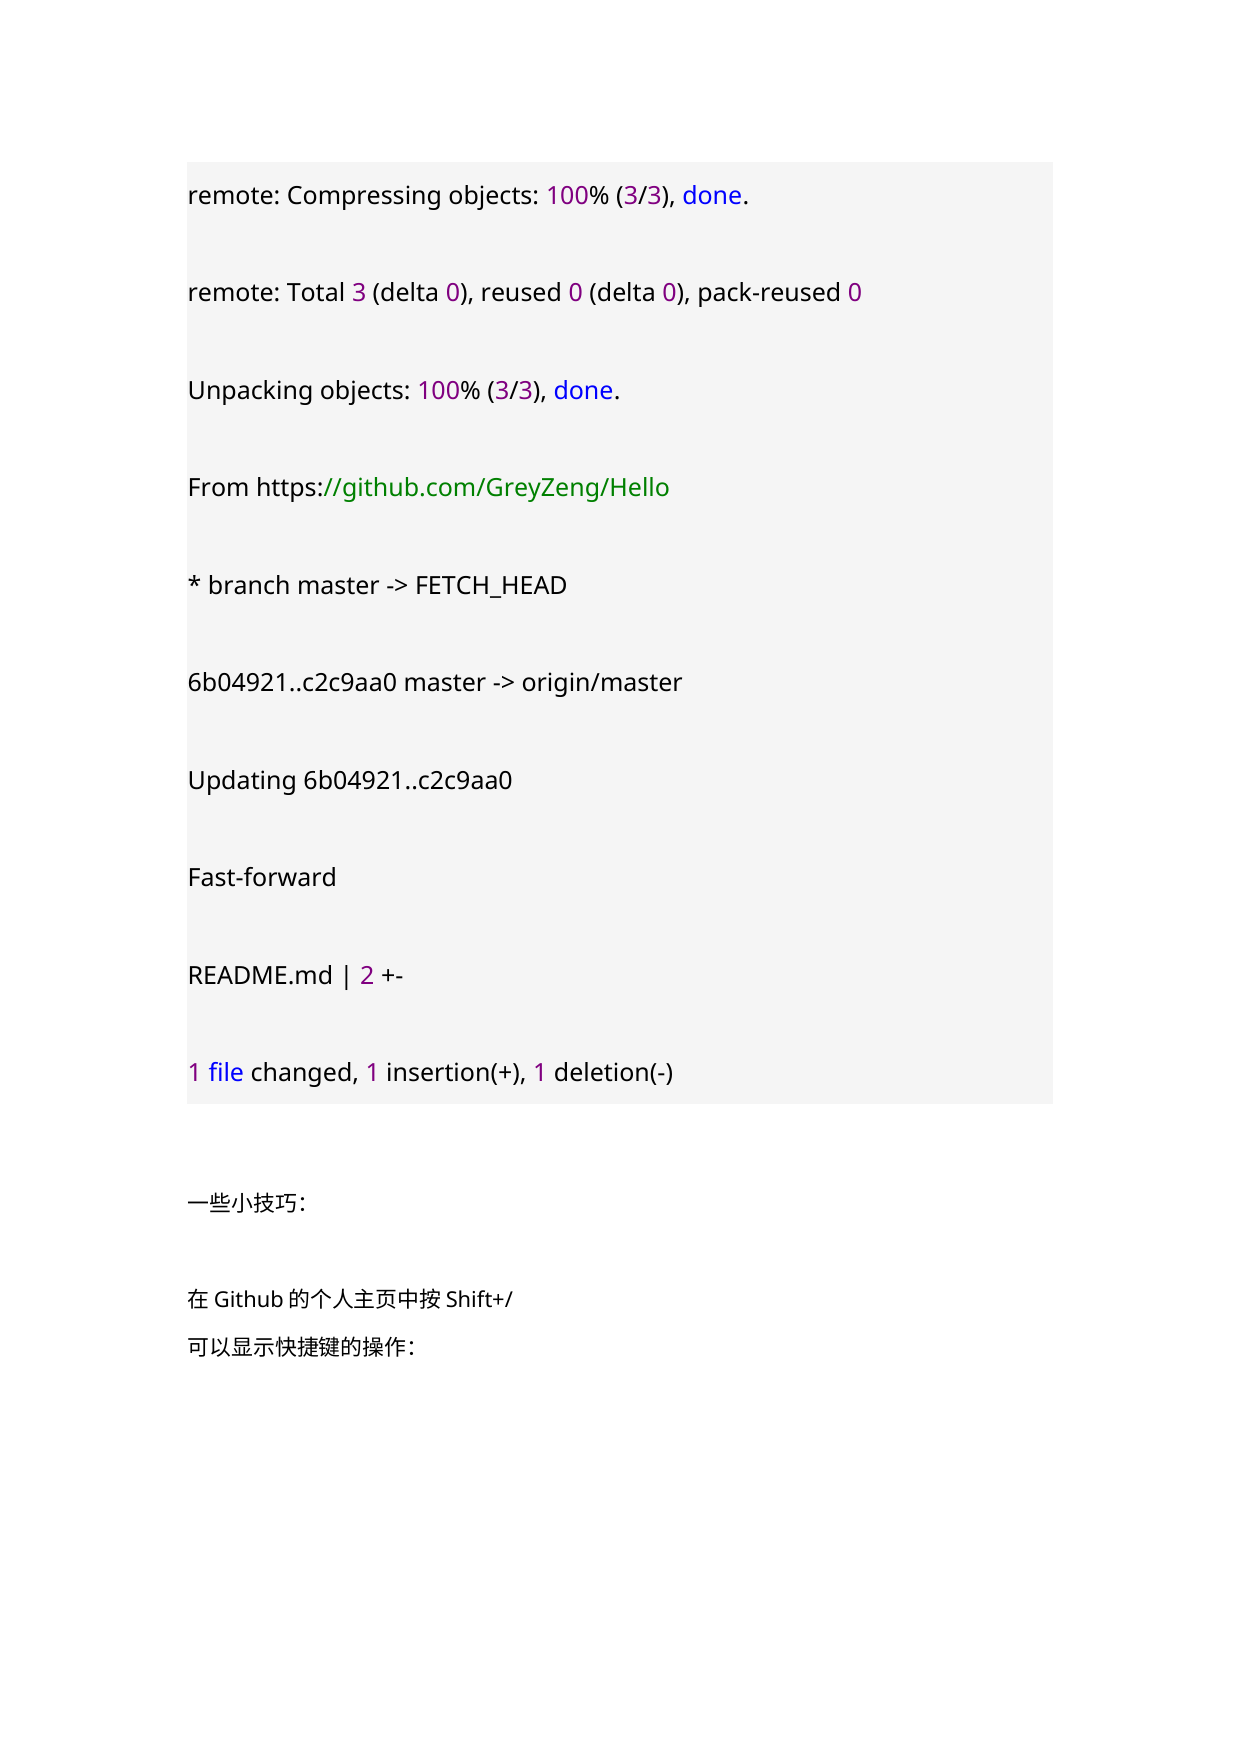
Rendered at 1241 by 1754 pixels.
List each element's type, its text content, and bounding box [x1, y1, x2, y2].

text Unpacking objects: 100% (3/3), done. [187, 357, 1053, 422]
text 6b04921..c2c9aa0 master -> origin/master [187, 649, 1053, 714]
text Fast-forward [187, 844, 1053, 909]
text remote: Total 3 (delta 0), reused 0 (delta 0), pack-reused 0 [187, 259, 1053, 324]
text README.md | 2 +- [187, 942, 1053, 1007]
text * branch master -> FETCH_HEAD [187, 552, 1053, 617]
text 1 file changed, 1 insertion(+), 1 deletion(-) [187, 1039, 1053, 1104]
text Updating 6b04921..c2c9aa0 [187, 747, 1053, 812]
text From https://github.com/GreyZeng/Hello [187, 454, 1053, 519]
text 可以显示快捷键的操作： [187, 1329, 1053, 1362]
text 在Github的个人主页中按Shift+/ [187, 1281, 1053, 1314]
text 一些小技巧： [187, 1185, 1053, 1218]
text remote: Compressing objects: 100% (3/3), done. [187, 162, 1053, 227]
